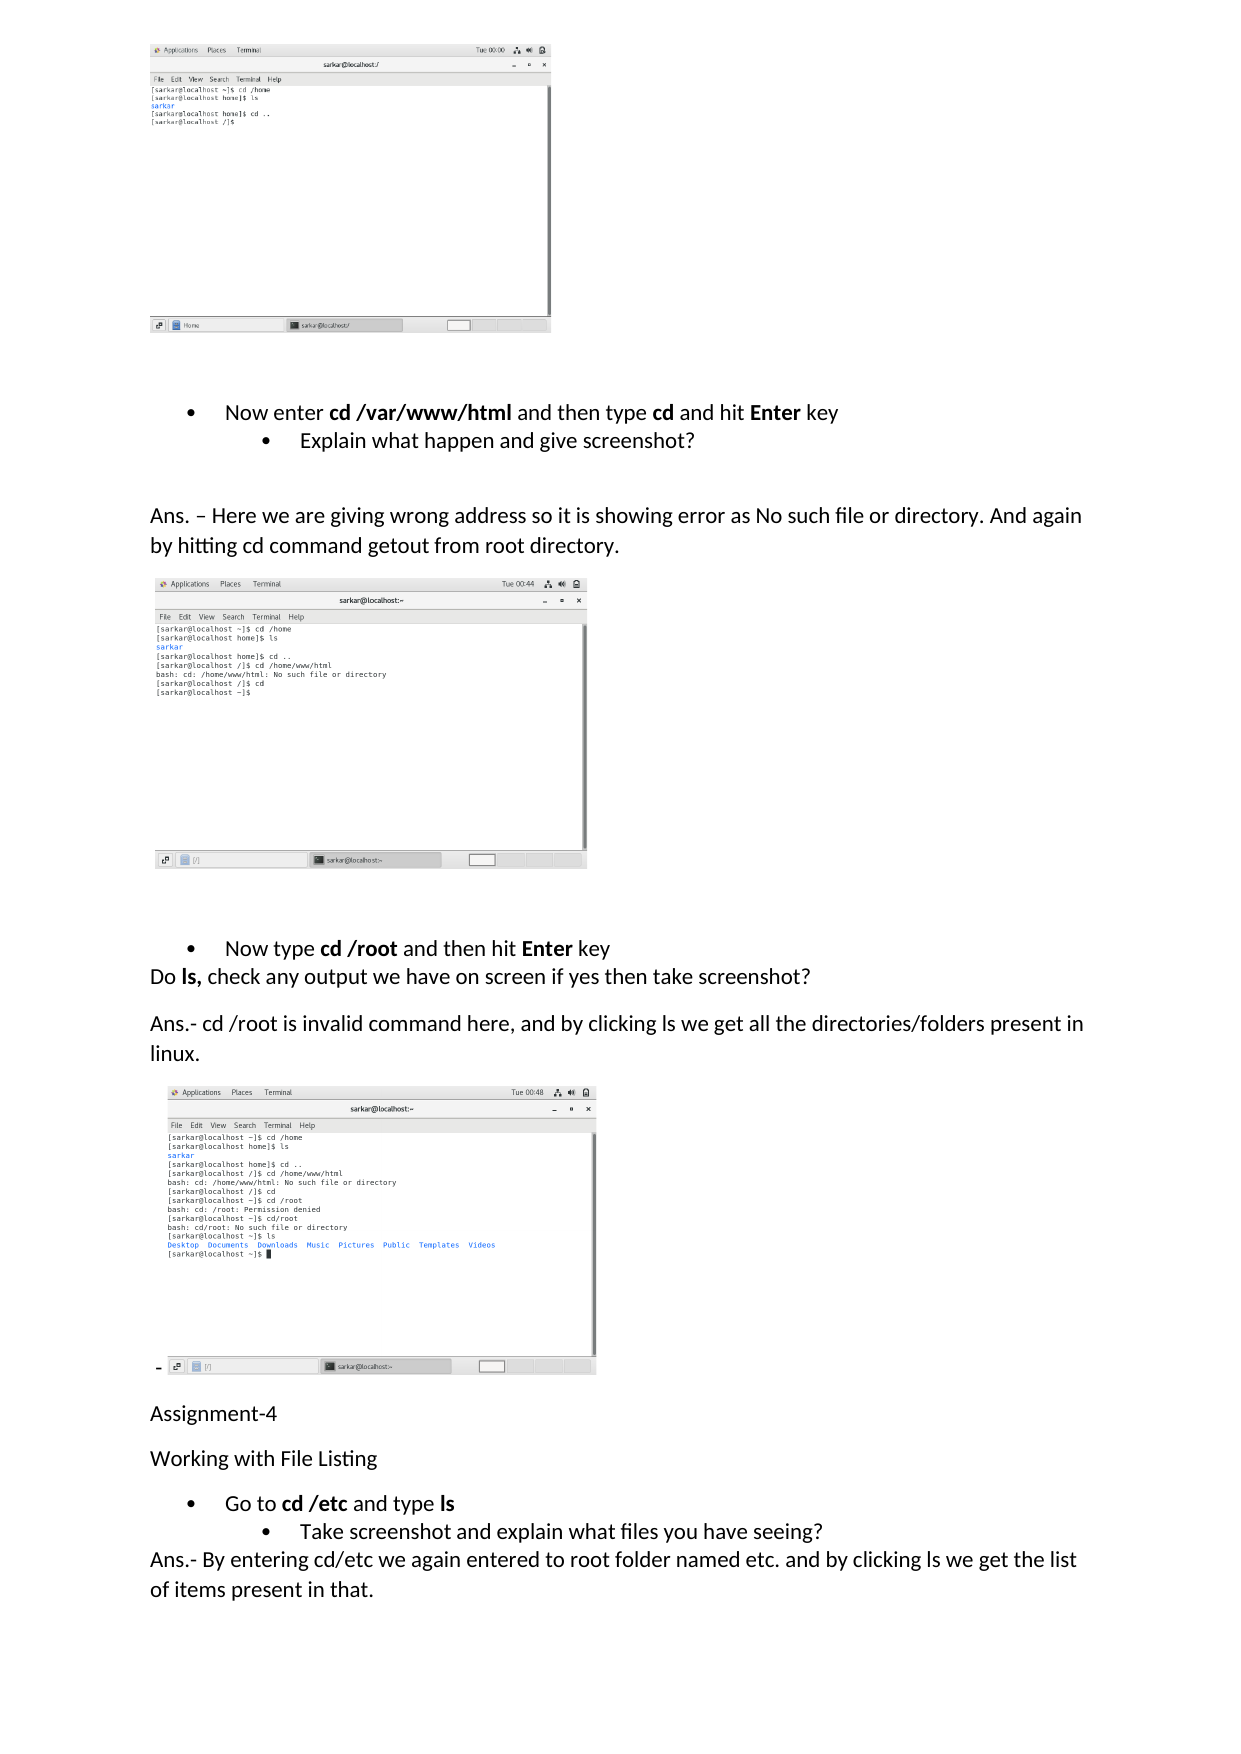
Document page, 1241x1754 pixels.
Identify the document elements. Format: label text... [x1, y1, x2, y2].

list Take screenshot and explain what files you have seeing? [262, 1517, 1090, 1545]
text Ans.- cd /root is invalid command here, and by clicking ls we get all the directories/folders present in linux. [150, 1009, 1090, 1067]
text Ans. – Here we are giving wrong address so it is showing error as No such file or directory. And again by hitting cd command getout from root directory. [150, 501, 1090, 559]
list Now enter cd /var/www/html and then type cd and hit Enter key [187, 398, 1090, 426]
list Now type cd /root and then hit Enter key [187, 934, 1090, 962]
text Ans.- By entering cd/etc we again entered to root folder named etc. and by clicking ls we get the list of items present in that. [150, 1545, 1090, 1603]
picture [150, 44, 552, 333]
list Explain what happen and give screenshot? [262, 426, 1090, 454]
picture [155, 578, 588, 869]
text Assignment-4 [150, 1399, 1090, 1427]
picture [167, 1086, 597, 1375]
text Do ls, check any output we have on screen if yes then take screenshot? [150, 962, 1090, 990]
list Go to cd /etc and type ls [187, 1489, 1090, 1517]
text Working with File Listing [150, 1444, 1090, 1472]
